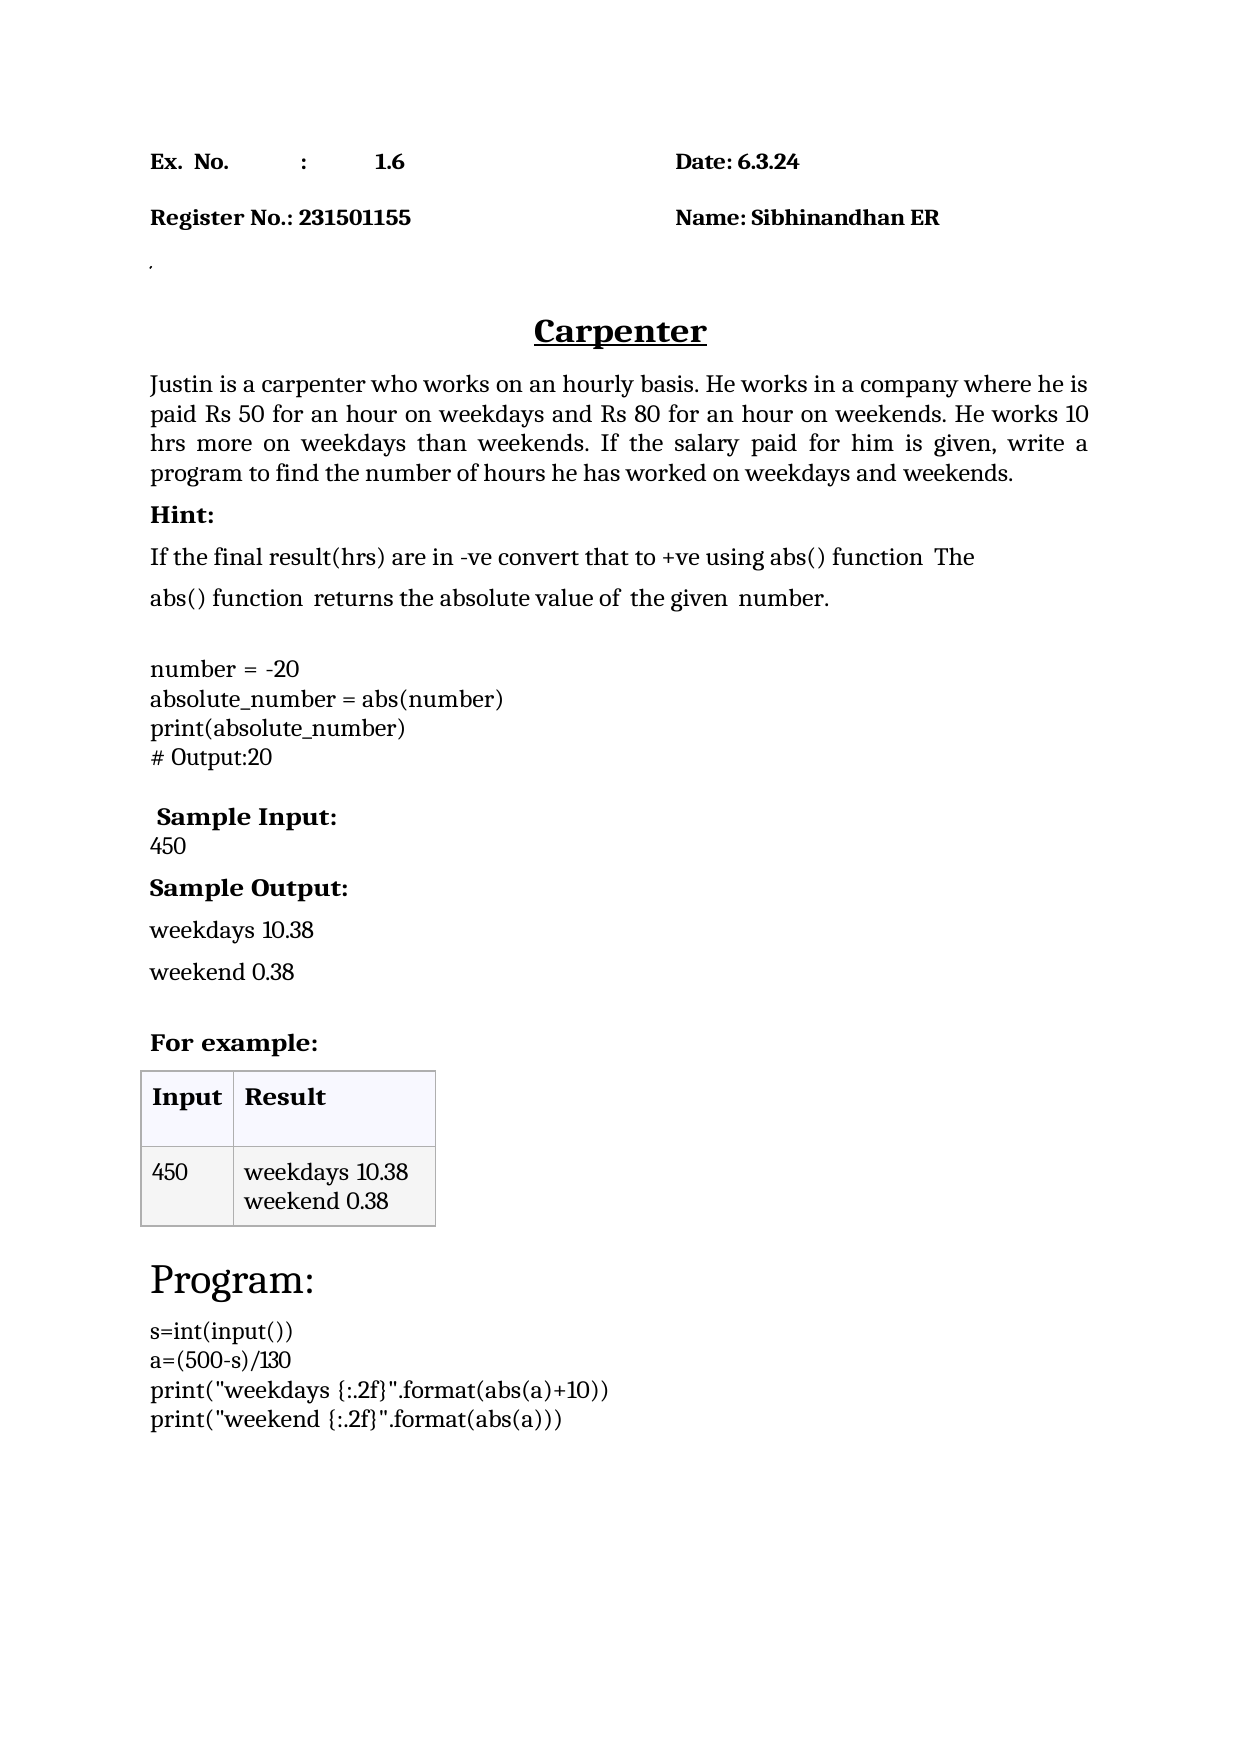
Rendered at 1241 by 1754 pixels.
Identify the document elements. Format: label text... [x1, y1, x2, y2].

text Justin is a carpenter who works on an hourly basis. He works in a company where he is paid Rs 50 for an hour on weekdays and Rs 80 for an hour on weekends. He works 10 hrs more on weekdays than weekends. If the salary paid for him is given, write a program to find the number of hours he has worked on weekdays and weekends. [150, 370, 1090, 488]
text Sample Input: [157, 802, 1211, 831]
text For example: [150, 1029, 1211, 1058]
text absolute_number = abs(number) print(absolute_number) [150, 685, 538, 743]
text number = -20 [150, 655, 1211, 684]
text print("weekdays {:.2f}".format(abs(a)+10)) [150, 1376, 1211, 1404]
text # Output:20 [150, 743, 1211, 772]
text weekend 0.38 [150, 958, 1211, 986]
table_cell 450 [142, 1147, 233, 1225]
subtitle Program: [150, 1256, 1211, 1304]
table_cell weekdays 10.38 weekend 0.38 [234, 1147, 435, 1225]
text Sample Output: [150, 874, 1211, 903]
text If the final result(hrs) are in -ve convert that to +ve using abs() function The abs() function returns the absolute value of the given number. [150, 543, 990, 613]
text Hint: [150, 501, 1211, 529]
text Register No.: 231501155 Name: Sibhinandhan ER [150, 204, 1211, 231]
text weekdays 10.38 [150, 916, 1211, 944]
table_header Result [234, 1072, 435, 1146]
text print("weekend {:.2f}".format(abs(a))) [150, 1405, 1211, 1434]
text s=int(input()) a=(500-s)/130 [150, 1317, 307, 1374]
subtitle Carpenter [129, 312, 1112, 350]
text Ex. No. : 1.6 Date: 6.3.24 [150, 149, 1211, 175]
table_header Input [142, 1072, 233, 1146]
text 450 [150, 832, 1211, 861]
